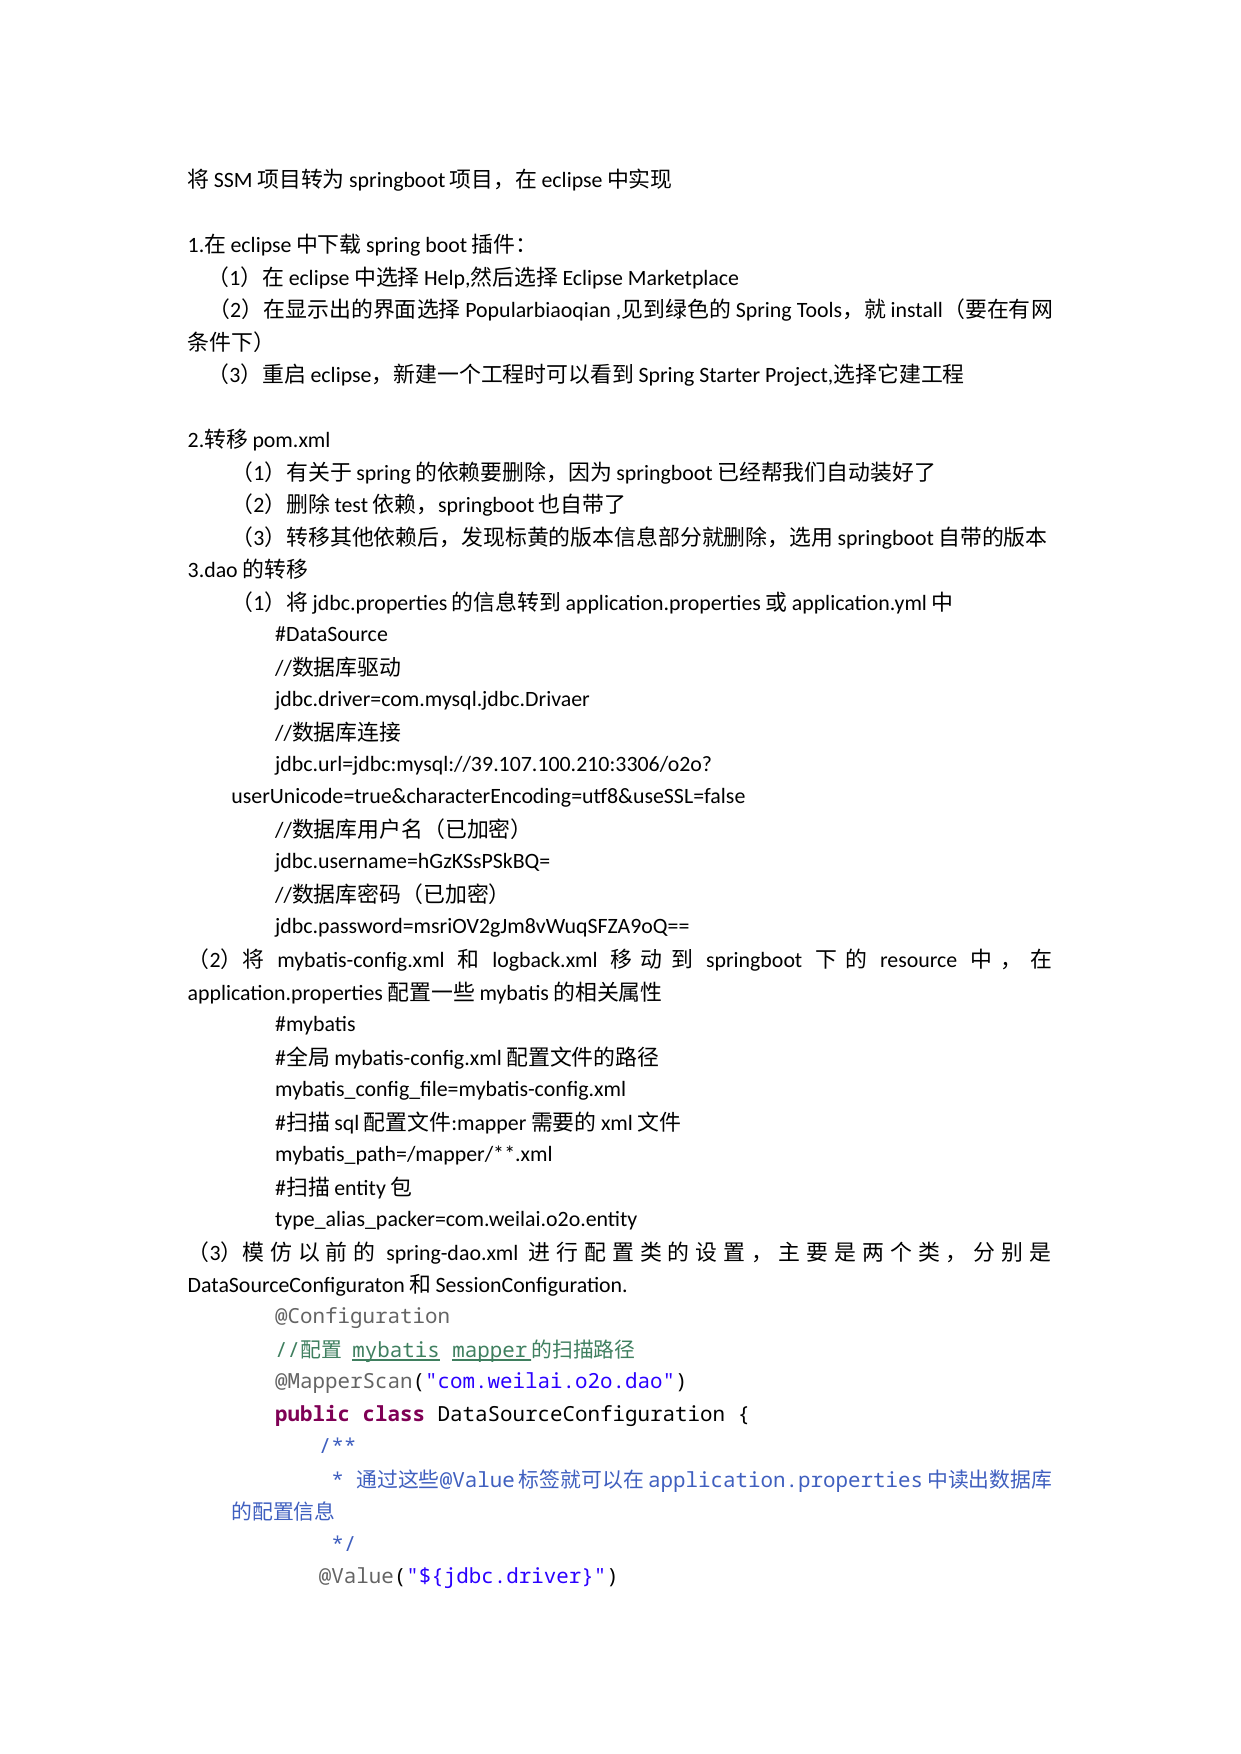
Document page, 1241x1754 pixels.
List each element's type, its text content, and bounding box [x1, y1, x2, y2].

text （1）在eclipse中选择Help,然后选择Eclipse Marketplace [187, 259, 1053, 292]
text public class DataSourceConfiguration { [231, 1397, 1053, 1429]
list 模仿以前的spring-dao.xml进行配置类的设置，主要是两个类，分别是DataSourceConfiguraton和SessionConfiguration. [187, 1234, 1053, 1299]
list #mybatis [231, 1007, 1053, 1039]
text （3）重启eclipse，新建一个工程时可以看到Spring Starter Project,选择它建工程 [187, 357, 1053, 389]
text */ [231, 1527, 1053, 1559]
text （1）有关于spring的依赖要删除，因为springboot已经帮我们自动装好了 [187, 454, 1053, 487]
text //数据库驱动 [187, 649, 1053, 682]
text //数据库连接 [187, 714, 1053, 747]
text //数据库用户名（已加密） [231, 812, 1053, 844]
text * 通过这些@Value标签就可以在application.properties中读出数据库的配置信息 [231, 1462, 1053, 1527]
list 将mybatis-config.xml和logback.xml移动到springboot下的resource中，在application.properties配置一些mybatis的相关属性 [187, 942, 1053, 1007]
text 3.dao的转移 [187, 552, 1053, 584]
text 2.转移pom.xml [187, 422, 1053, 454]
text @MapperScan("com.weilai.o2o.dao") [231, 1364, 1053, 1397]
text #DataSource [187, 617, 1053, 649]
list mybatis_path=/mapper/**.xml [231, 1137, 1053, 1169]
text 将SSM项目转为springboot项目，在eclipse中实现 [187, 162, 1053, 194]
text jdbc.url=jdbc:mysql://39.107.100.210:3306/o2o?userUnicode=true&characterEncoding=utf8&useSSL=false [231, 747, 1053, 812]
text //数据库密码（已加密） [231, 877, 1053, 909]
text （1）将jdbc.properties的信息转到application.properties或application.yml中 [187, 584, 1053, 617]
text jdbc.username=hGzKSsPSkBQ= [231, 844, 1053, 877]
text 1.在eclipse中下载spring boot插件： [187, 227, 1053, 259]
list #扫描sql配置文件:mapper需要的xml文件 [231, 1104, 1053, 1137]
text /** [231, 1429, 1053, 1462]
text （2）删除test依赖，springboot也自带了 [187, 487, 1053, 519]
text jdbc.password=msriOV2gJm8vWuqSFZA9oQ== [231, 909, 1053, 942]
list #扫描entity包 [231, 1169, 1053, 1202]
text （3）转移其他依赖后，发现标黄的版本信息部分就删除，选用springboot自带的版本 [187, 519, 1053, 552]
text @Value("${jdbc.driver}") [231, 1559, 1053, 1592]
list type_alias_packer=com.weilai.o2o.entity [231, 1202, 1053, 1234]
text //配置 mybatis mapper的扫描路径 [231, 1332, 1053, 1364]
text @Configuration [231, 1299, 1053, 1332]
list mybatis_config_file=mybatis-config.xml [231, 1072, 1053, 1104]
list #全局mybatis-config.xml配置文件的路径 [231, 1039, 1053, 1072]
text （2）在显示出的界面选择Popularbiaoqian ,见到绿色的Spring Tools，就install（要在有网条件下） [187, 292, 1053, 357]
text jdbc.driver=com.mysql.jdbc.Drivaer [187, 682, 1053, 714]
